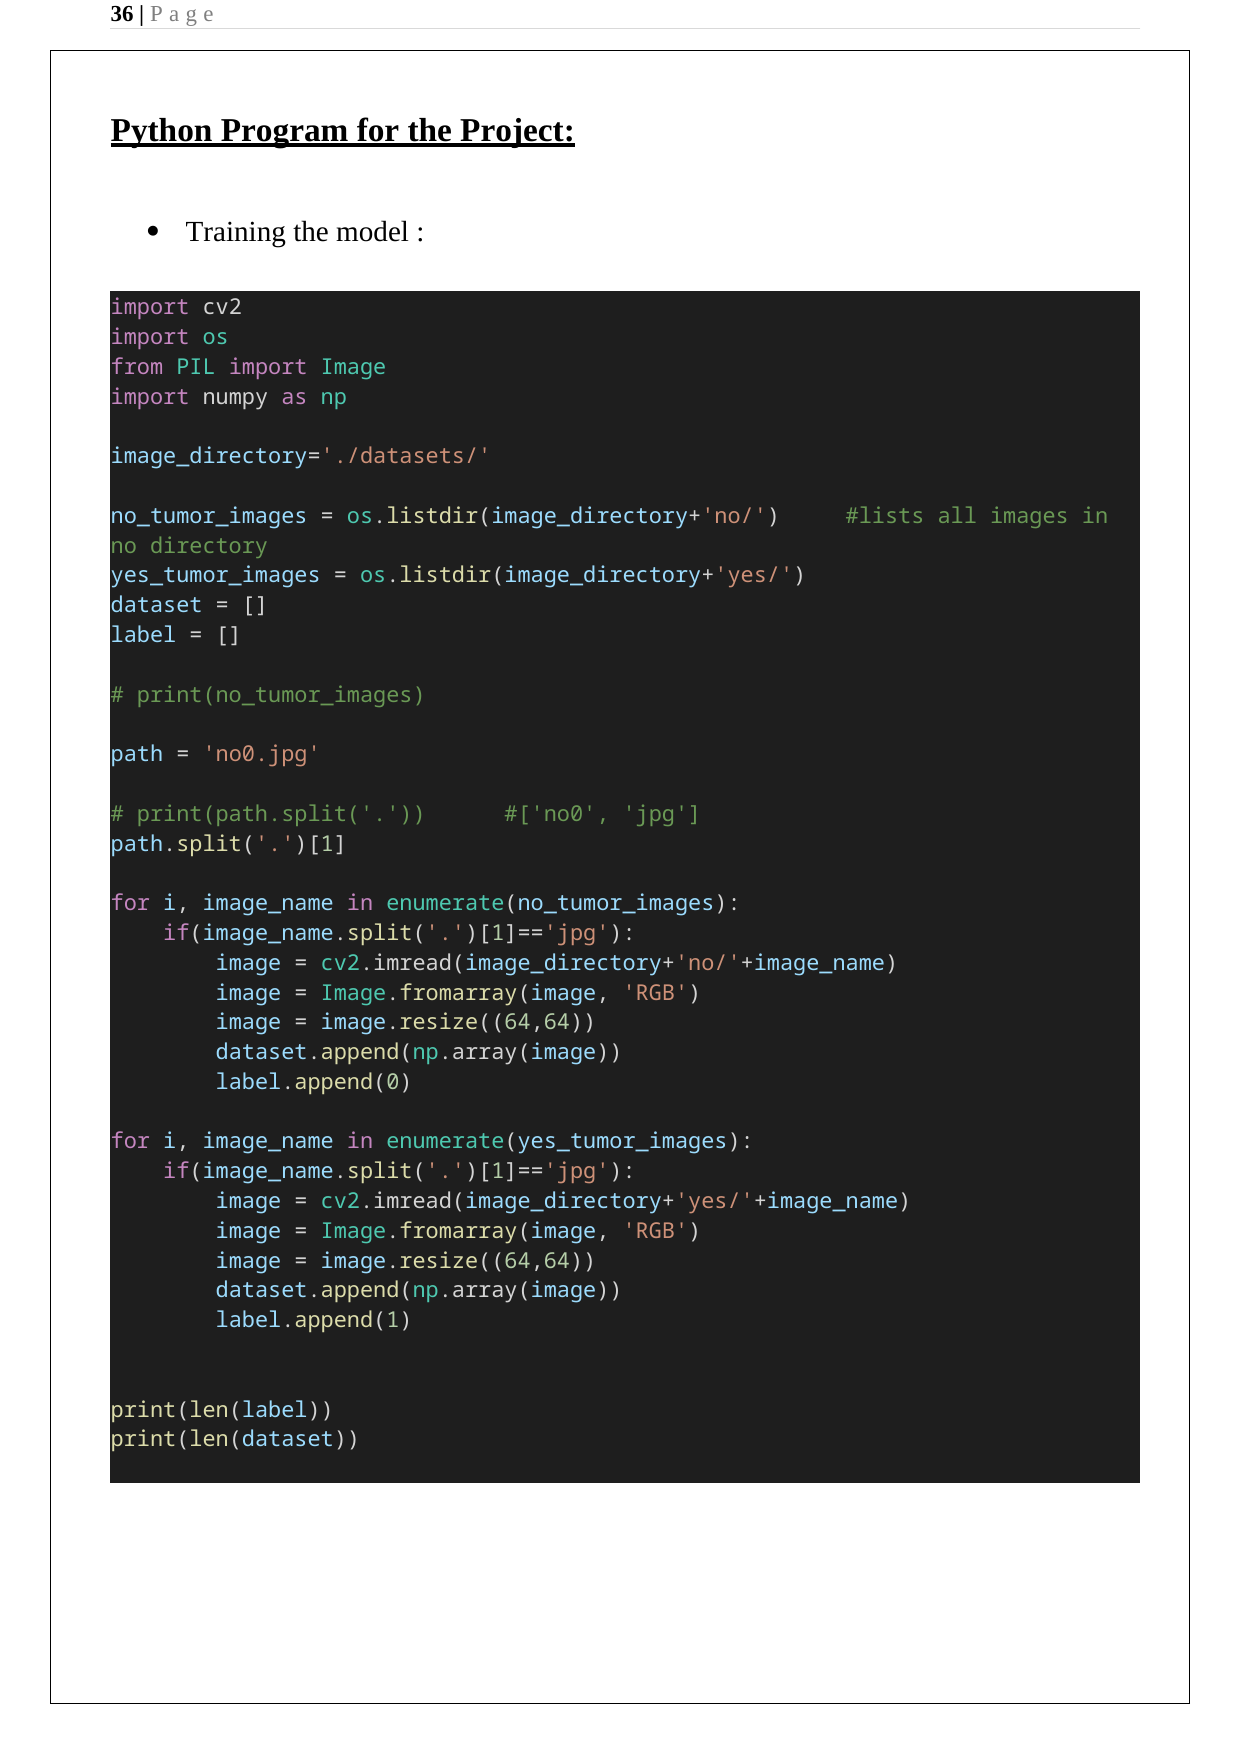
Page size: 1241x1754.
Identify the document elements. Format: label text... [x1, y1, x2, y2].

text dataset.append(np.array(image)) [110, 1036, 1140, 1066]
text from PIL import Image [110, 351, 1140, 381]
text for i, image_name in enumerate(no_tumor_images): [110, 887, 1140, 917]
text image = Image.fromarray(image, 'RGB') [110, 1215, 1140, 1245]
text if(image_name.split('.')[1]=='jpg'): [110, 917, 1140, 947]
text if(image_name.split('.')[1]=='jpg'): [110, 1155, 1140, 1185]
text yes_tumor_images = os.listdir(image_directory+'yes/') [110, 559, 1140, 589]
text Python Program for the Project: [110, 110, 1140, 148]
text import numpy as np [110, 381, 1140, 411]
text path = 'no0.jpg' [110, 738, 1140, 768]
text label.append(1) [110, 1304, 1140, 1334]
text label = [] [110, 619, 1140, 649]
text no_tumor_images = os.listdir(image_directory+'no/') #lists all images in no directory [110, 500, 1140, 559]
text # print(no_tumor_images) [110, 679, 1140, 708]
text import cv2 [110, 291, 1140, 321]
text dataset = [] [110, 589, 1140, 619]
text print(len(label)) [110, 1394, 1140, 1423]
text dataset.append(np.array(image)) [110, 1274, 1140, 1304]
text # print(path.split('.')) #['no0', 'jpg'] [110, 798, 1140, 828]
text image = cv2.imread(image_directory+'no/'+image_name) [110, 947, 1140, 977]
text import os [110, 321, 1140, 351]
text image = image.resize((64,64)) [110, 1245, 1140, 1274]
text image = cv2.imread(image_directory+'yes/'+image_name) [110, 1185, 1140, 1215]
list Training the model : [148, 214, 1140, 248]
text image = image.resize((64,64)) [110, 1006, 1140, 1036]
text label.append(0) [110, 1066, 1140, 1096]
text image = Image.fromarray(image, 'RGB') [110, 977, 1140, 1006]
text path.split('.')[1] [110, 828, 1140, 857]
text image_directory='./datasets/' [110, 440, 1140, 470]
text for i, image_name in enumerate(yes_tumor_images): [110, 1126, 1140, 1155]
text print(len(dataset)) [110, 1423, 1140, 1453]
